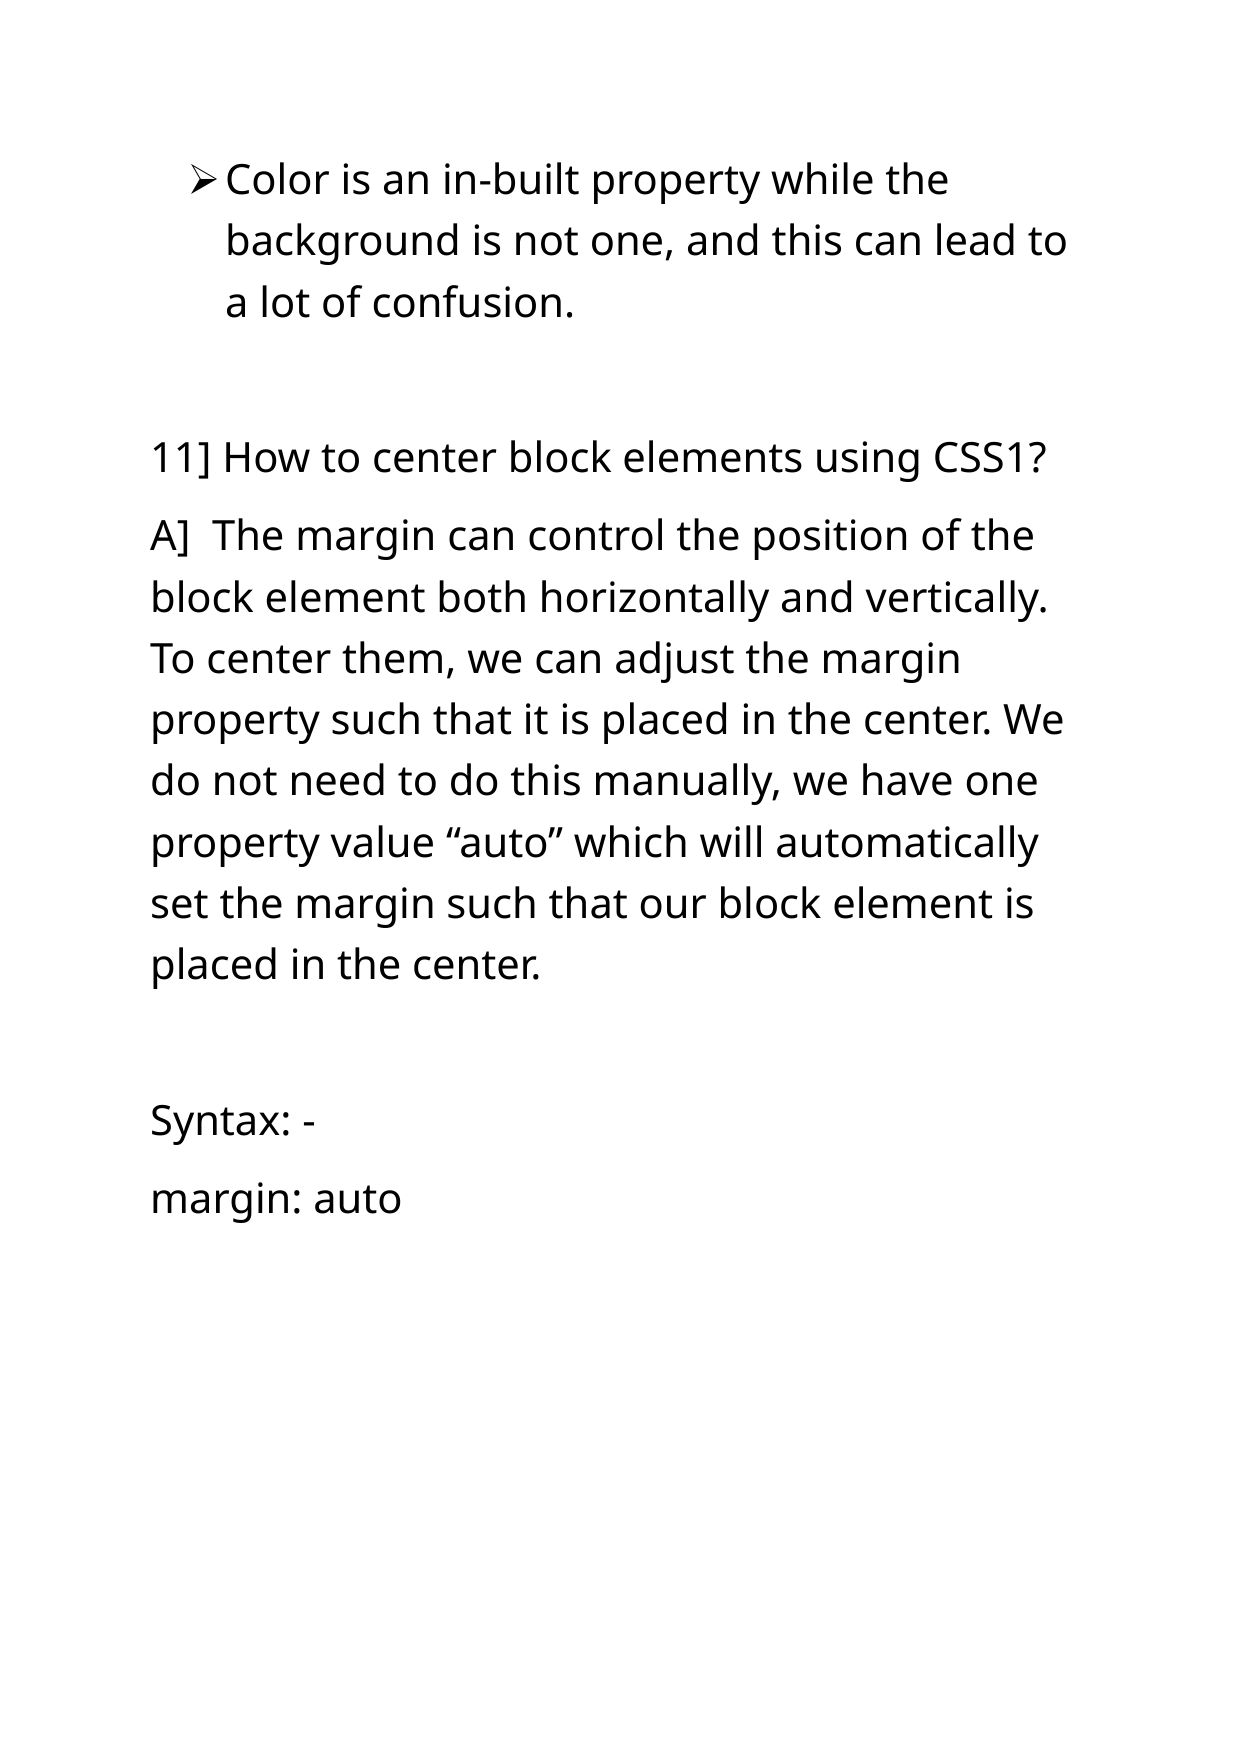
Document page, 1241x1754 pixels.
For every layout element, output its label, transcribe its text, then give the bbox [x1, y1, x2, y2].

text Syntax: - [150, 1091, 1090, 1148]
text A] The margin can control the position of the block element both horizontally and vertically. To center them, we can adjust the margin property such that it is placed in the center. We do not need to do this manually, we have one property value “auto” which will automatically set the margin such that our block element is placed in the center. [150, 506, 1090, 992]
text margin: auto [150, 1169, 1090, 1226]
text 11] How to center block elements using CSS1? [150, 428, 1090, 485]
list Color is an in-built property while the background is not one, and this can lead to a lot of confusion. [187, 150, 1090, 329]
